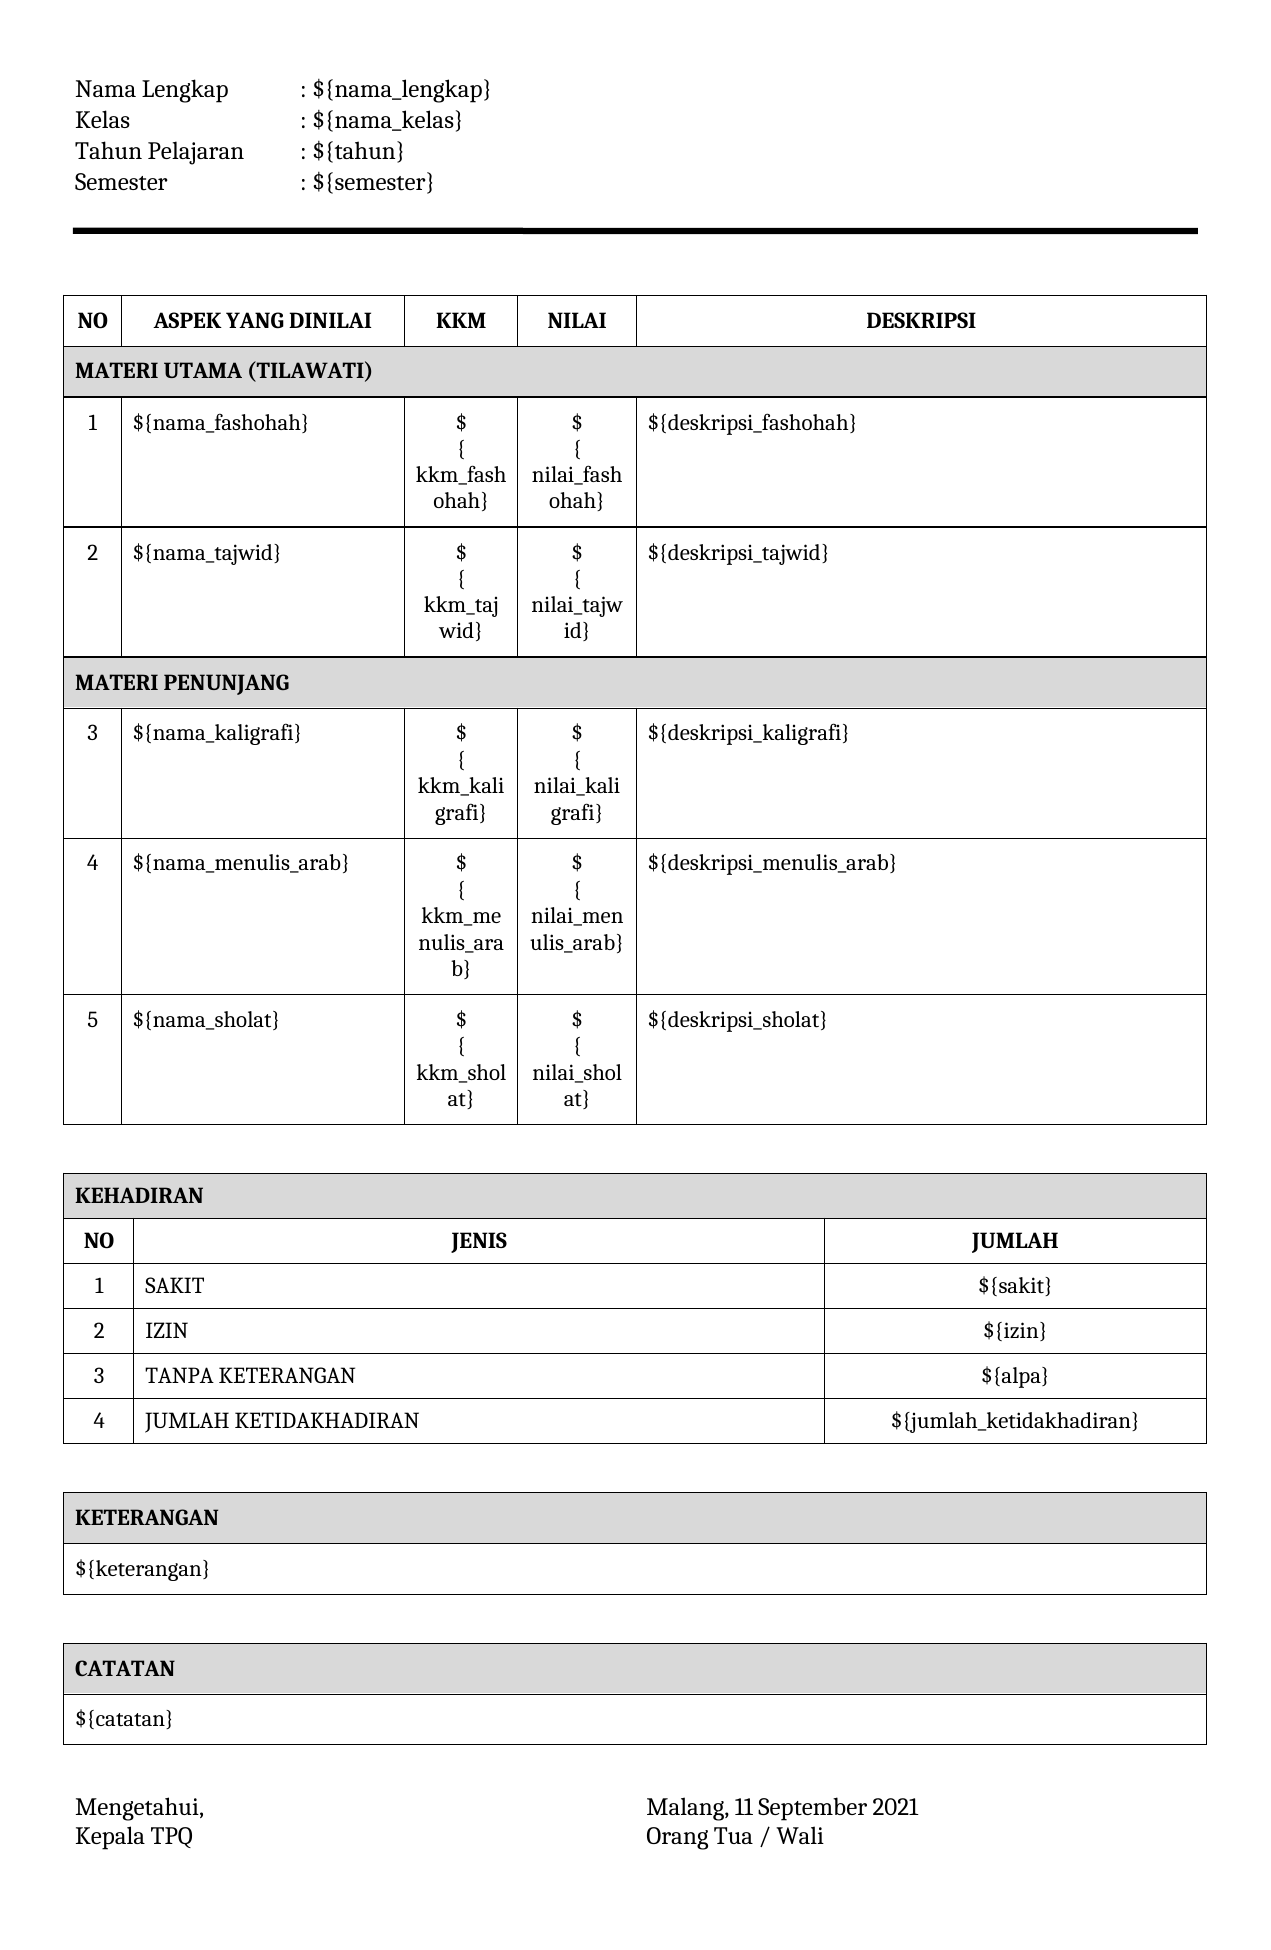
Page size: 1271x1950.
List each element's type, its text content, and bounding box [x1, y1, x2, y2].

table_cell 5 [64, 995, 121, 1124]
table_cell ${deskripsi_sholat} [637, 995, 1206, 1124]
table_cell JUMLAH KETIDAKHADIRAN [134, 1399, 824, 1443]
table_cell ${kkm_kaligrafi} [405, 709, 517, 837]
text Tahun Pelajaran : ${tahun} [75, 137, 1196, 166]
table_header ASPEK YANG DINILAI [122, 296, 404, 346]
table_cell ${sakit} [825, 1264, 1206, 1308]
table_cell MATERI UTAMA (TILAWATI) [64, 347, 1206, 396]
table_cell ${deskripsi_menulis_arab} [637, 839, 1206, 994]
table_header NO [64, 296, 121, 346]
table_cell ${deskripsi_fashohah} [637, 398, 1206, 526]
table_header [635, 1793, 1206, 1851]
table_cell ${nilai_fashohah} [518, 398, 636, 526]
table_header KEHADIRAN [64, 1174, 1206, 1218]
table_cell ${jumlah_ketidakhadiran} [825, 1399, 1206, 1443]
table_cell ${nilai_tajwid} [518, 528, 636, 656]
table_cell ${nama_sholat} [122, 995, 404, 1124]
table_cell SAKIT [134, 1264, 824, 1308]
table_cell ${kkm_sholat} [405, 995, 517, 1124]
table_cell ${nilai_menulis_arab} [518, 839, 636, 994]
table_cell NO [64, 1219, 133, 1263]
table_cell 4 [64, 1399, 133, 1443]
table_cell JUMLAH [825, 1219, 1206, 1263]
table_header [64, 1793, 635, 1851]
text Kelas : ${nama_kelas} [75, 106, 1196, 135]
table_cell 3 [64, 1354, 133, 1398]
table_cell 4 [64, 839, 121, 994]
table_cell MATERI PENUNJANG [64, 658, 1206, 707]
table_cell ${deskripsi_tajwid} [637, 528, 1206, 656]
table_cell ${nama_fashohah} [122, 398, 404, 526]
table_cell ${deskripsi_kaligrafi} [637, 709, 1206, 837]
table_cell JENIS [134, 1219, 824, 1263]
table_cell ${izin} [825, 1309, 1206, 1353]
table_cell ${nilai_sholat} [518, 995, 636, 1124]
table_cell ${keterangan} [64, 1544, 1206, 1594]
table_cell IZIN [134, 1309, 824, 1353]
table_cell ${alpa} [825, 1354, 1206, 1398]
table_header DESKRIPSI [637, 296, 1206, 346]
table_cell ${nama_menulis_arab} [122, 839, 404, 994]
table_header NILAI [518, 296, 636, 346]
table_cell 2 [64, 528, 121, 656]
text Semester : ${semester} [75, 168, 1196, 197]
text Nama Lengkap : ${nama_lengkap} [75, 75, 1196, 104]
table_cell ${kkm_fashohah} [405, 398, 517, 526]
table_cell ${nama_tajwid} [122, 528, 404, 656]
table_cell ${catatan} [64, 1695, 1206, 1744]
table_cell ${nilai_kaligrafi} [518, 709, 636, 837]
table_cell 3 [64, 709, 121, 837]
table_cell 1 [64, 1264, 133, 1308]
table_cell 1 [64, 398, 121, 526]
table_header KETERANGAN [64, 1493, 1206, 1543]
table_cell ${nama_kaligrafi} [122, 709, 404, 837]
table_header CATATAN [64, 1644, 1206, 1693]
table_cell ${kkm_menulis_arab} [405, 839, 517, 994]
table_cell 2 [64, 1309, 133, 1353]
table_cell TANPA KETERANGAN [134, 1354, 824, 1398]
table_cell ${kkm_tajwid} [405, 528, 517, 656]
table_header KKM [405, 296, 517, 346]
